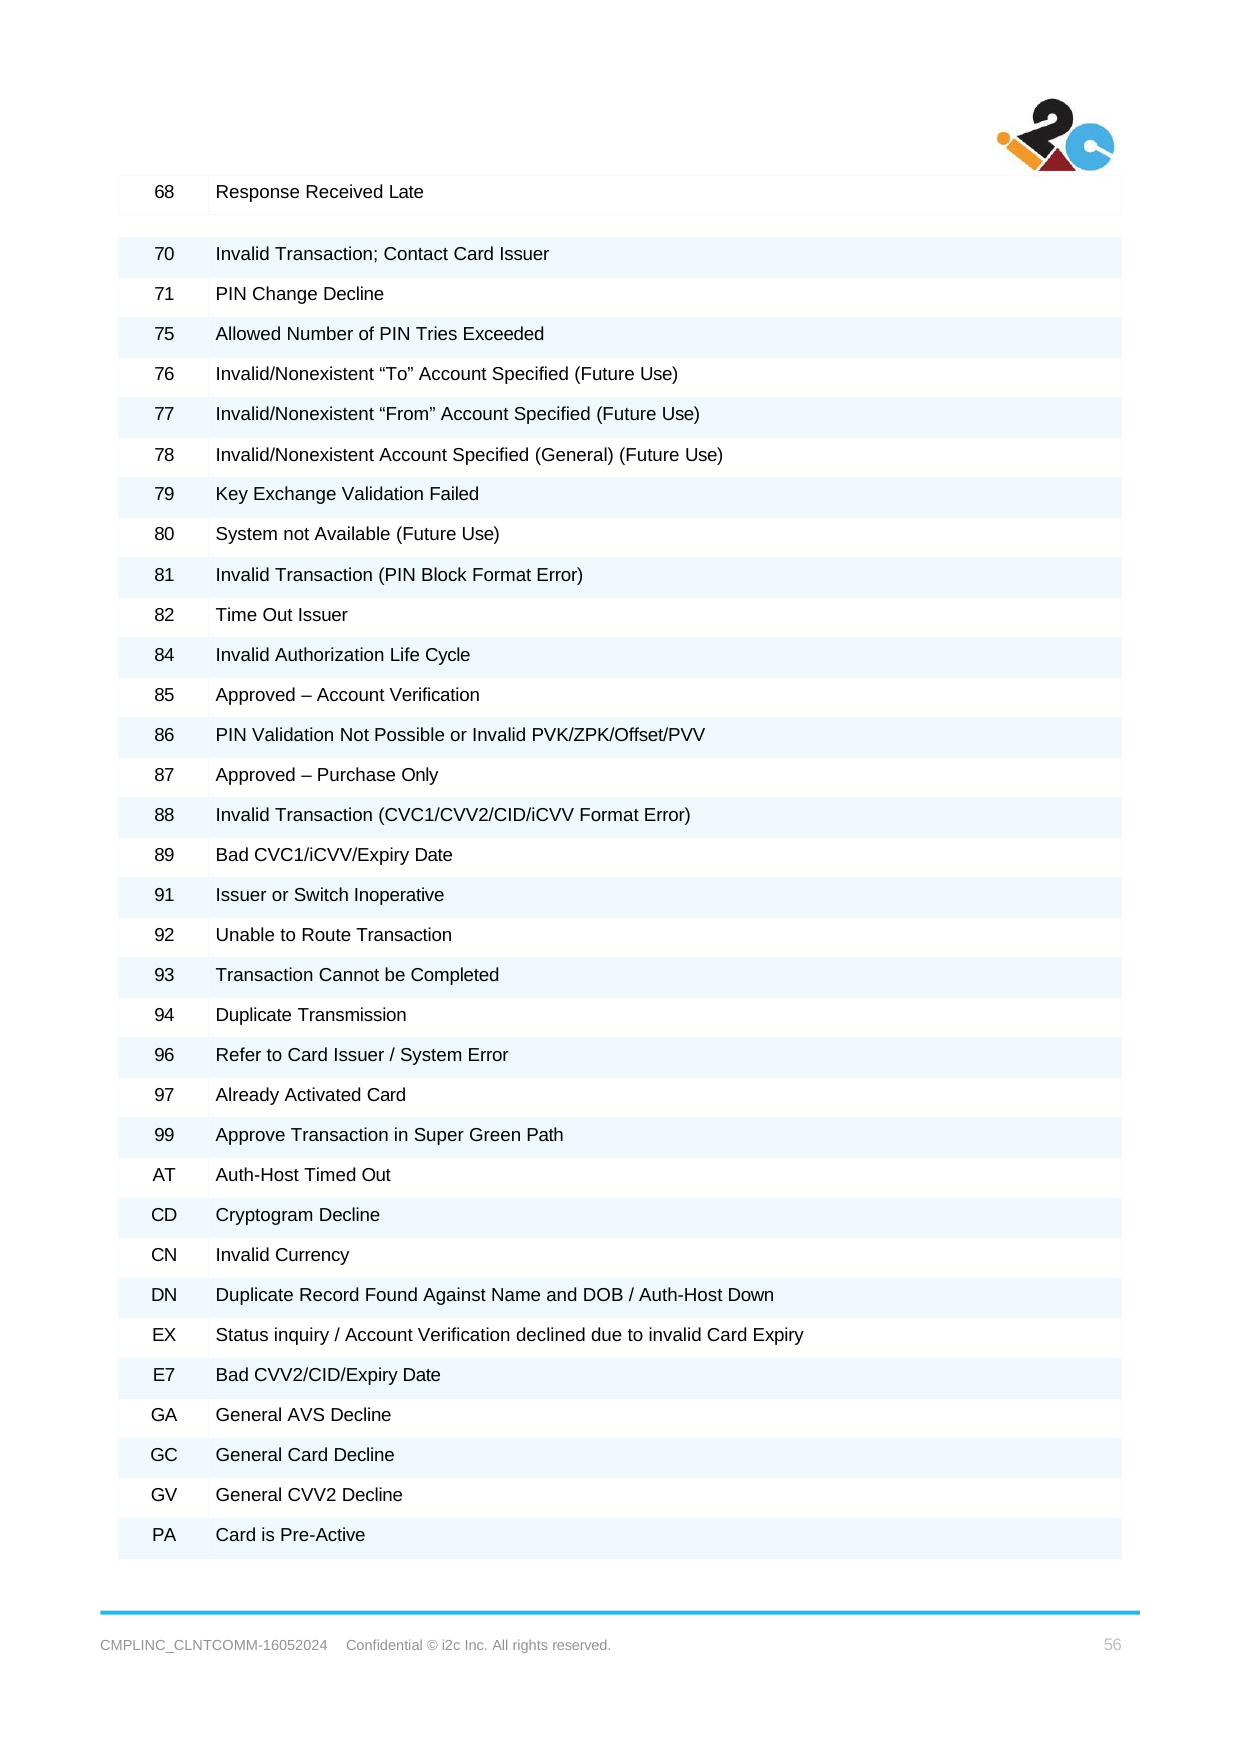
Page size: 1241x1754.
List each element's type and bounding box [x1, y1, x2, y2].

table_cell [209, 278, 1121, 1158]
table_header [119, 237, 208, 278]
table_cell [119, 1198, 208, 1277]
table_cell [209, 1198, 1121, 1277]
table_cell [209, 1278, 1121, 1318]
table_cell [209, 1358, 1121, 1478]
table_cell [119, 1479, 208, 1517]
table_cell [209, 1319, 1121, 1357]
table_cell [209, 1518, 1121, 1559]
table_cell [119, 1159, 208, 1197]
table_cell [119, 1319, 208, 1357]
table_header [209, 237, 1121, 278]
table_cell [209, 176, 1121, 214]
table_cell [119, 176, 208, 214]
picture [991, 98, 1119, 175]
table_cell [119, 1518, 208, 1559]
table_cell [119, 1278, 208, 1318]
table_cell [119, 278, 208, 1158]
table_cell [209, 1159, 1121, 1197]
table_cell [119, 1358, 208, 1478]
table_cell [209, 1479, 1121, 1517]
